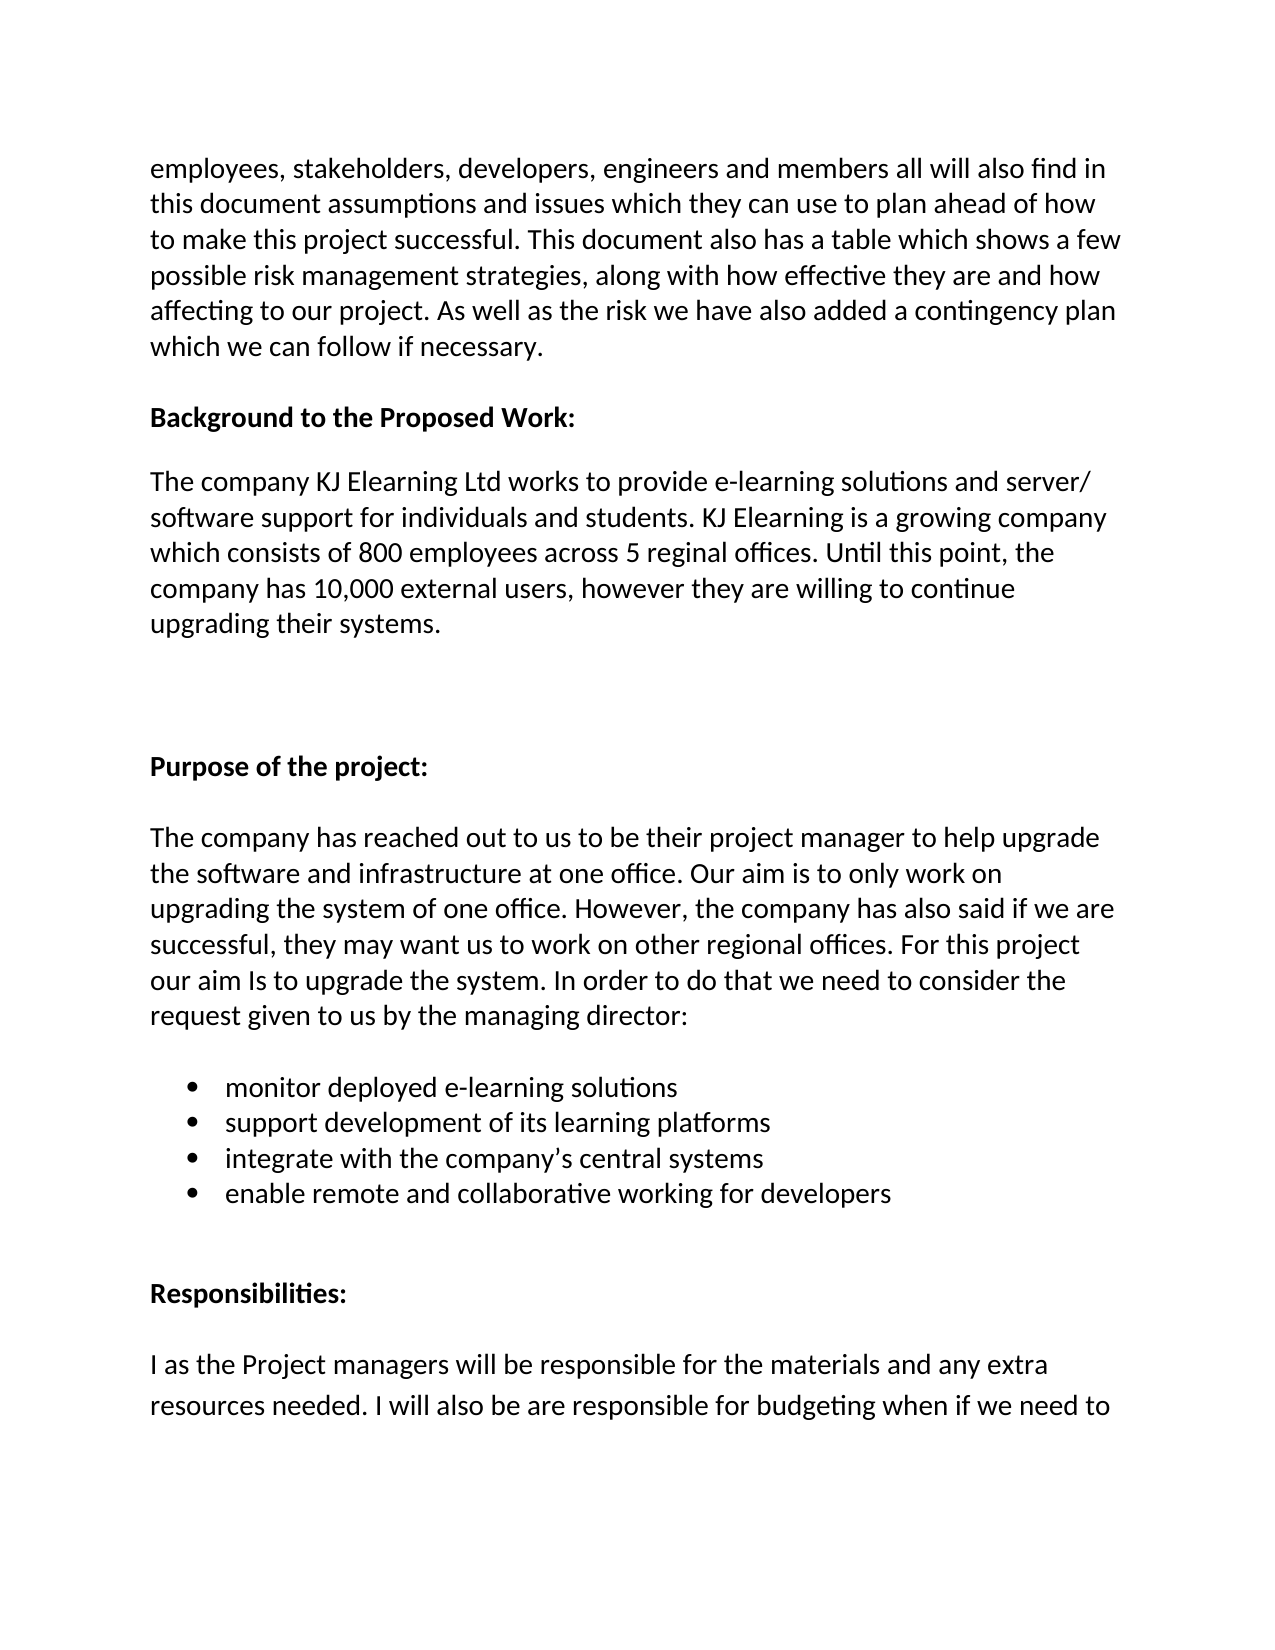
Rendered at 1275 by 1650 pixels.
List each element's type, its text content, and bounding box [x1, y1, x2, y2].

text The company has reached out to us to be their project manager to help upgrade the software and infrastructure at one office. Our aim is to only work on upgrading the system of one office. However, the company has also said if we are successful, they may want us to work on other regional offices. For this project our aim Is to upgrade the system. In order to do that we need to consider the request given to us by the managing director: [150, 819, 1125, 1033]
text Purpose of the project: [150, 748, 1125, 784]
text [150, 150, 1125, 364]
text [150, 1346, 1125, 1423]
list enable remote and collaborative working for developers [187, 1176, 1125, 1211]
list support development of its learning platforms [187, 1104, 1125, 1140]
text The company KJ Elearning Ltd works to provide e-learning solutions and server/ software support for individuals and students. KJ Elearning is a growing company which consists of 800 employees across 5 reginal offices. Until this point, the company has 10,000 external users, however they are willing to continue upgrading their systems. [150, 463, 1125, 641]
list monitor deployed e-learning solutions [187, 1069, 1125, 1104]
list integrate with the company’s central systems [187, 1140, 1125, 1176]
text Background to the Proposed Work: [150, 399, 1125, 435]
text Responsibilities: [150, 1275, 1125, 1310]
